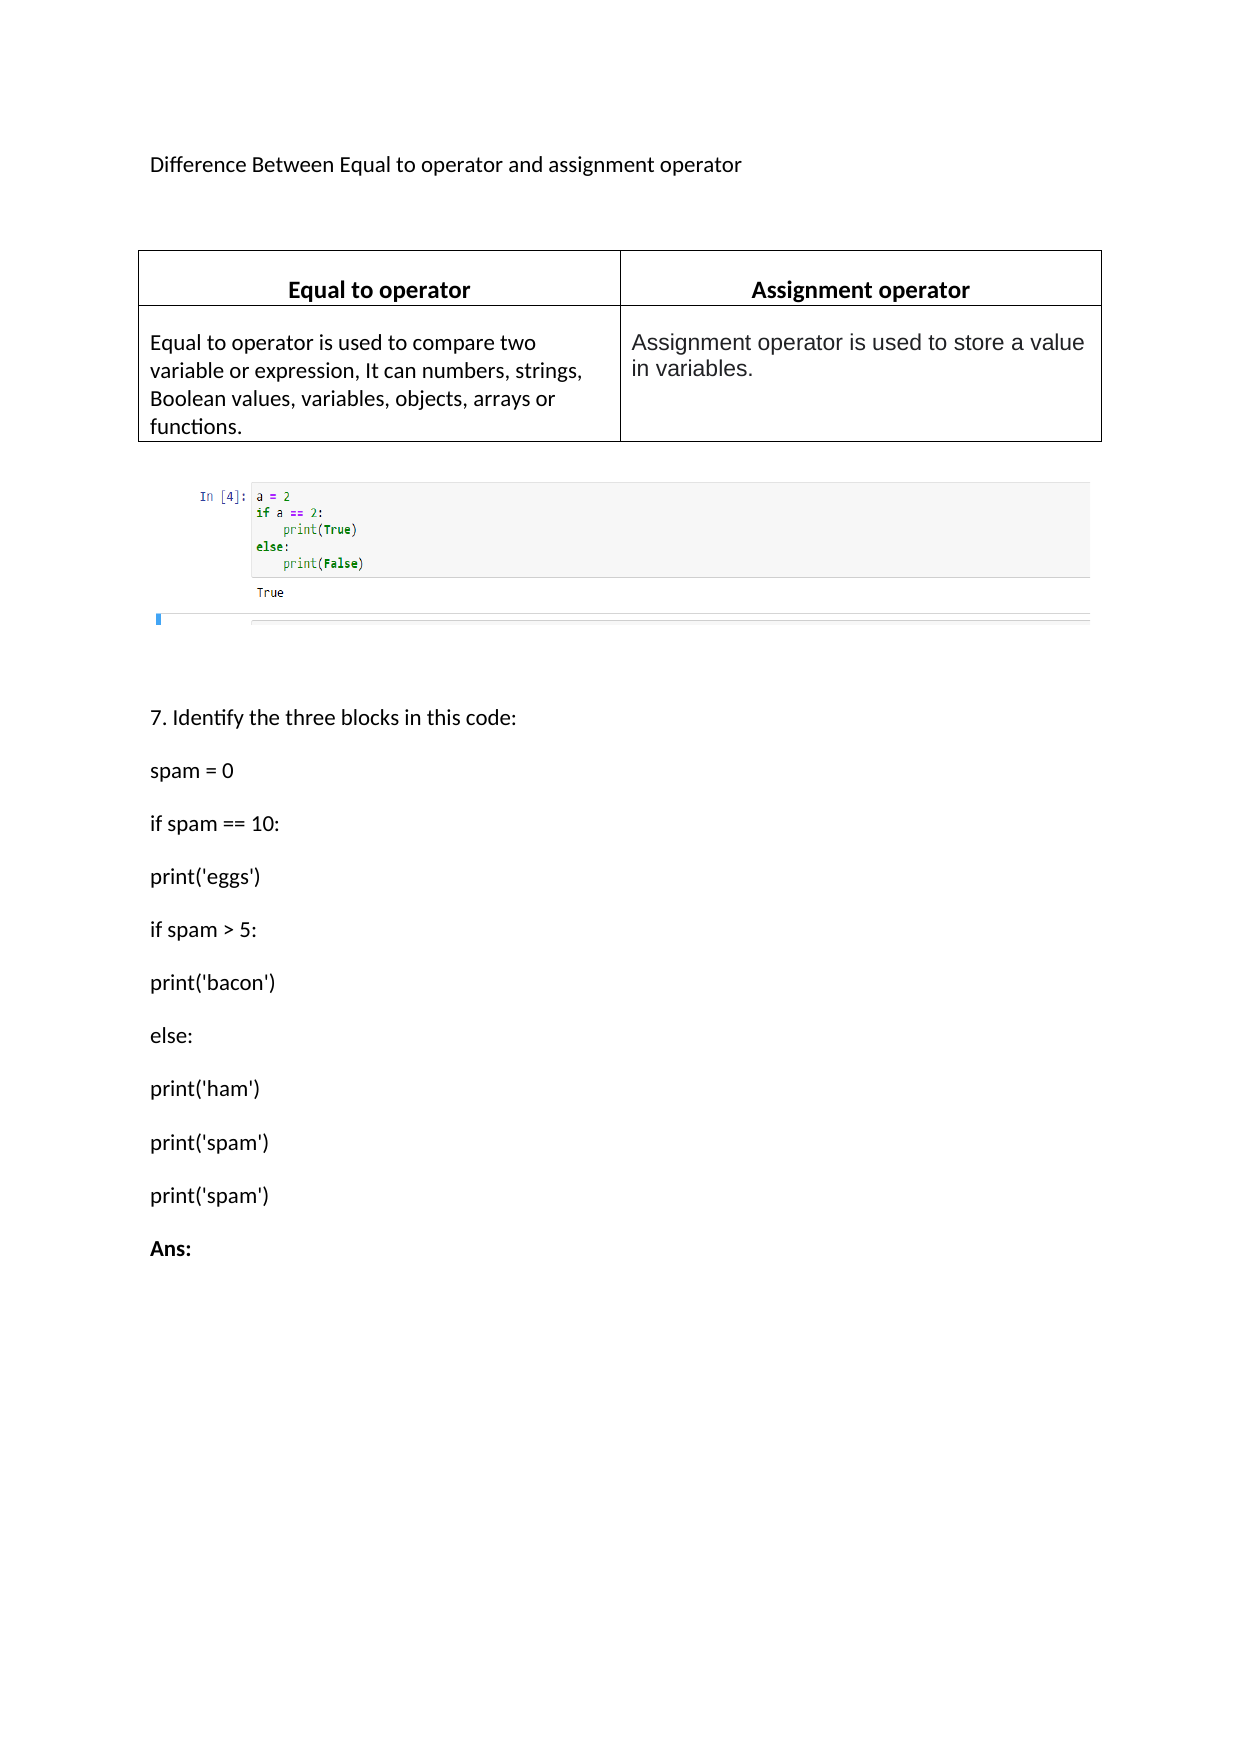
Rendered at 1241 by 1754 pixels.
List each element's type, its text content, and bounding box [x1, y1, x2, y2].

text if spam == 10: [150, 809, 1090, 837]
text print('ham') [150, 1074, 1090, 1103]
text print('spam') [150, 1181, 1090, 1209]
table_header Assignment operator [621, 251, 1101, 304]
table_cell Assignment operator is used to store a value in variables. [621, 306, 1101, 441]
picture [150, 464, 1091, 625]
text else: [150, 1021, 1090, 1049]
text Difference Between Equal to operator and assignment operator [150, 150, 1090, 178]
text print('bacon') [150, 968, 1090, 996]
table_header Equal to operator [139, 251, 620, 304]
text if spam > 5: [150, 915, 1090, 943]
table_cell Equal to operator is used to compare two variable or expression, It can numbers, strings, Boolean values, variables, objects, arrays or functions. [139, 306, 620, 441]
text spam = 0 [150, 756, 1090, 784]
text Ans: [150, 1234, 1090, 1262]
text print('spam') [150, 1128, 1090, 1156]
text print('eggs') [150, 862, 1090, 890]
text 7. Identify the three blocks in this code: [150, 703, 1090, 731]
